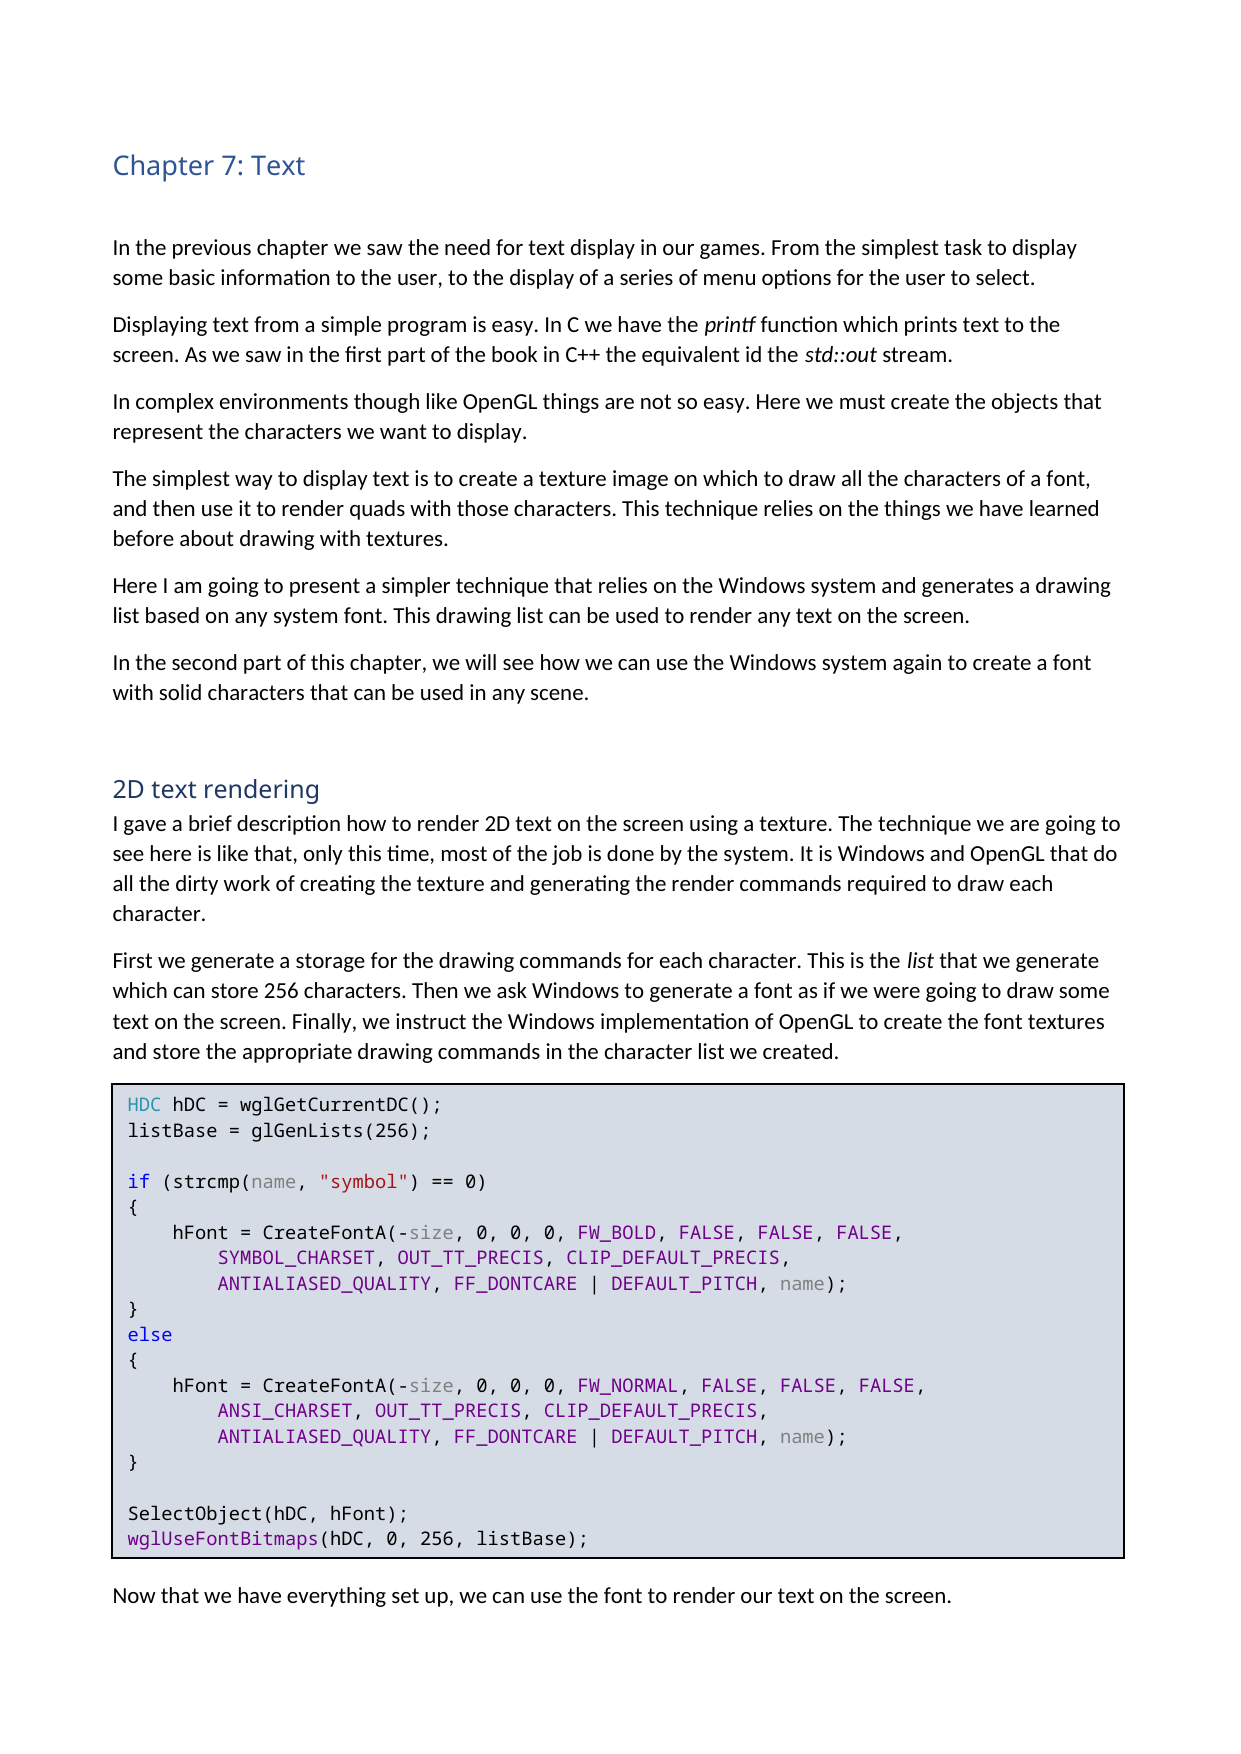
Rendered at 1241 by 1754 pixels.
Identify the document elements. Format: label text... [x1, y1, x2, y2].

text The simplest way to display text is to create a texture image on which to draw all the characters of a font, and then use it to render quads with those characters. This technique relies on the things we have learned before about drawing with textures. [112, 464, 1128, 552]
text Displaying text from a simple program is easy. In C we have the printf function which prints text to the screen. As we saw in the first part of the book in C++ the equivalent id the std::out stream. [112, 310, 1128, 368]
text In the second part of this chapter, we will see how we can use the Windows system again to create a font with solid characters that can be used in any scene. [112, 648, 1128, 706]
text Now that we have everything set up, we can use the font to render our text on the screen. [112, 1581, 1128, 1609]
text I gave a brief description how to render 2D text on the screen using a texture. The technique we are going to see here is like that, only this time, most of the job is done by the system. It is Windows and OpenGL that do all the dirty work of creating the texture and generating the render commands required to draw each character. [112, 809, 1128, 928]
subtitle 2D text rendering [112, 772, 1128, 806]
text In complex environments though like OpenGL things are not so easy. Here we must create the objects that represent the characters we want to display. [112, 387, 1128, 445]
subtitle Chapter 7: Text [112, 146, 1128, 183]
text Here I am going to present a simpler technique that relies on the Windows system and generates a drawing list based on any system font. This drawing list can be used to render any text on the screen. [112, 571, 1128, 629]
text In the previous chapter we saw the need for text display in our games. From the simplest task to display some basic information to the user, to the display of a series of menu options for the user to select. [112, 233, 1128, 291]
text First we generate a storage for the drawing commands for each character. This is the list that we generate which can store 256 characters. Then we ask Windows to generate a font as if we were going to draw some text on the screen. Finally, we instruct the Windows implementation of OpenGL to create the font textures and store the appropriate drawing commands in the character list we created. [112, 946, 1128, 1065]
